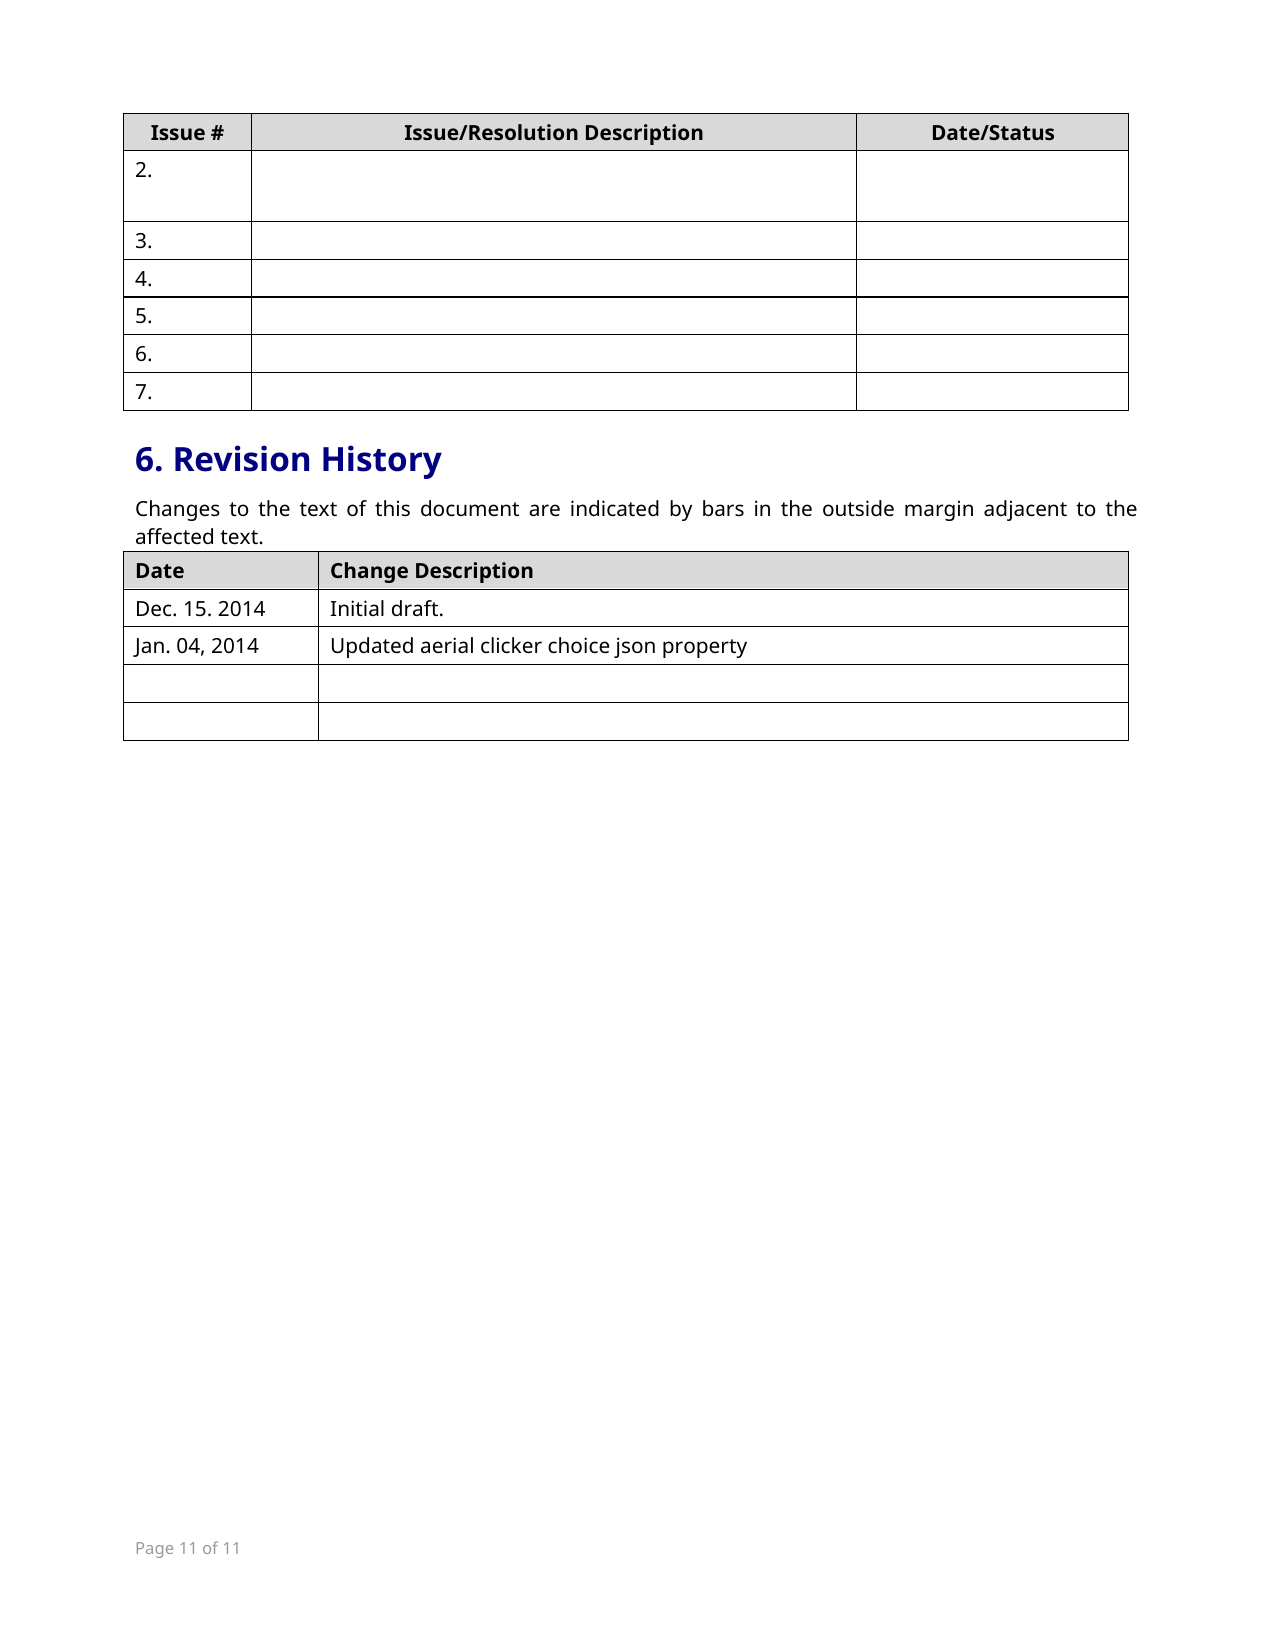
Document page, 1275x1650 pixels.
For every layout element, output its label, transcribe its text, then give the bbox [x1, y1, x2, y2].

table_cell Dec. 15. 2014 [124, 590, 318, 626]
table_cell [252, 335, 856, 372]
table_header Change Description [319, 552, 1128, 588]
table_cell [857, 222, 1128, 258]
table_cell [124, 665, 318, 702]
table_header Date [124, 552, 318, 588]
table_cell [124, 373, 251, 410]
table_cell [124, 151, 251, 221]
subtitle Revision History [135, 436, 1140, 481]
table_cell [319, 703, 1128, 740]
table_header Issue # [124, 114, 251, 150]
table_cell [252, 260, 856, 296]
table_cell [319, 665, 1128, 702]
table_cell [857, 298, 1128, 334]
table_cell [124, 222, 251, 258]
table_cell [252, 222, 856, 258]
table_cell [252, 151, 856, 221]
table_cell [124, 703, 318, 740]
table_cell Updated aerial clicker choice json property [319, 627, 1128, 664]
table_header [252, 114, 856, 150]
table_header Date/Status [857, 114, 1128, 150]
table_cell [857, 260, 1128, 296]
text Changes to the text of this document are indicated by bars in the outside margin adjacent to the affected text. [135, 494, 1140, 551]
table_cell Jan. 04, 2014 [124, 627, 318, 664]
table_cell [124, 260, 251, 296]
table_cell [124, 298, 251, 334]
table_cell [857, 151, 1128, 221]
table_cell [857, 373, 1128, 410]
table_cell Initial draft. [319, 590, 1128, 626]
table_cell [252, 373, 856, 410]
table_cell [252, 298, 856, 334]
table_cell [857, 335, 1128, 372]
table_cell [124, 335, 251, 372]
